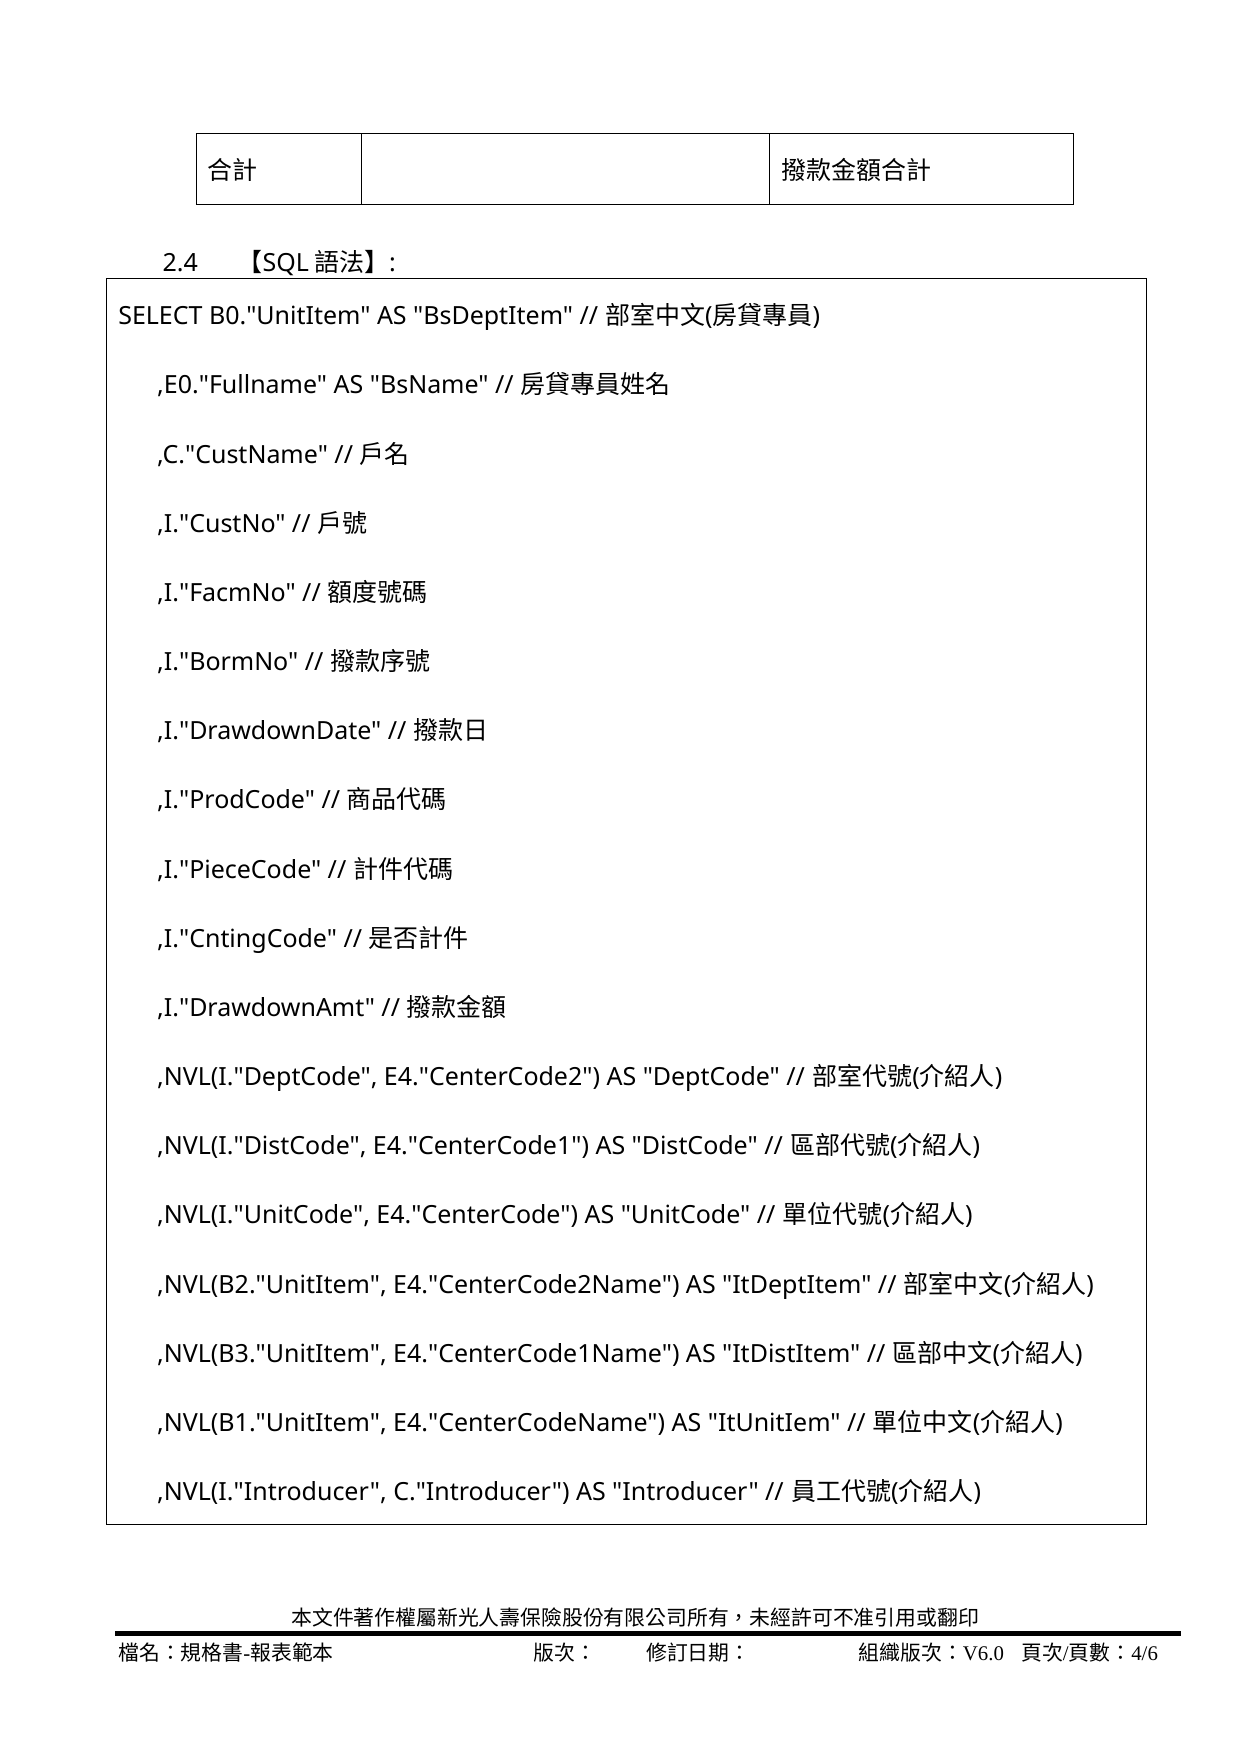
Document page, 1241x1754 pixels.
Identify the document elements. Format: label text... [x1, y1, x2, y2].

subtitle 【SQL語法】: [162, 242, 1152, 278]
table_cell [362, 134, 769, 203]
table_cell 合計 [197, 134, 361, 203]
table_cell 撥款金額合計 [770, 134, 1073, 203]
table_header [107, 279, 1146, 1524]
